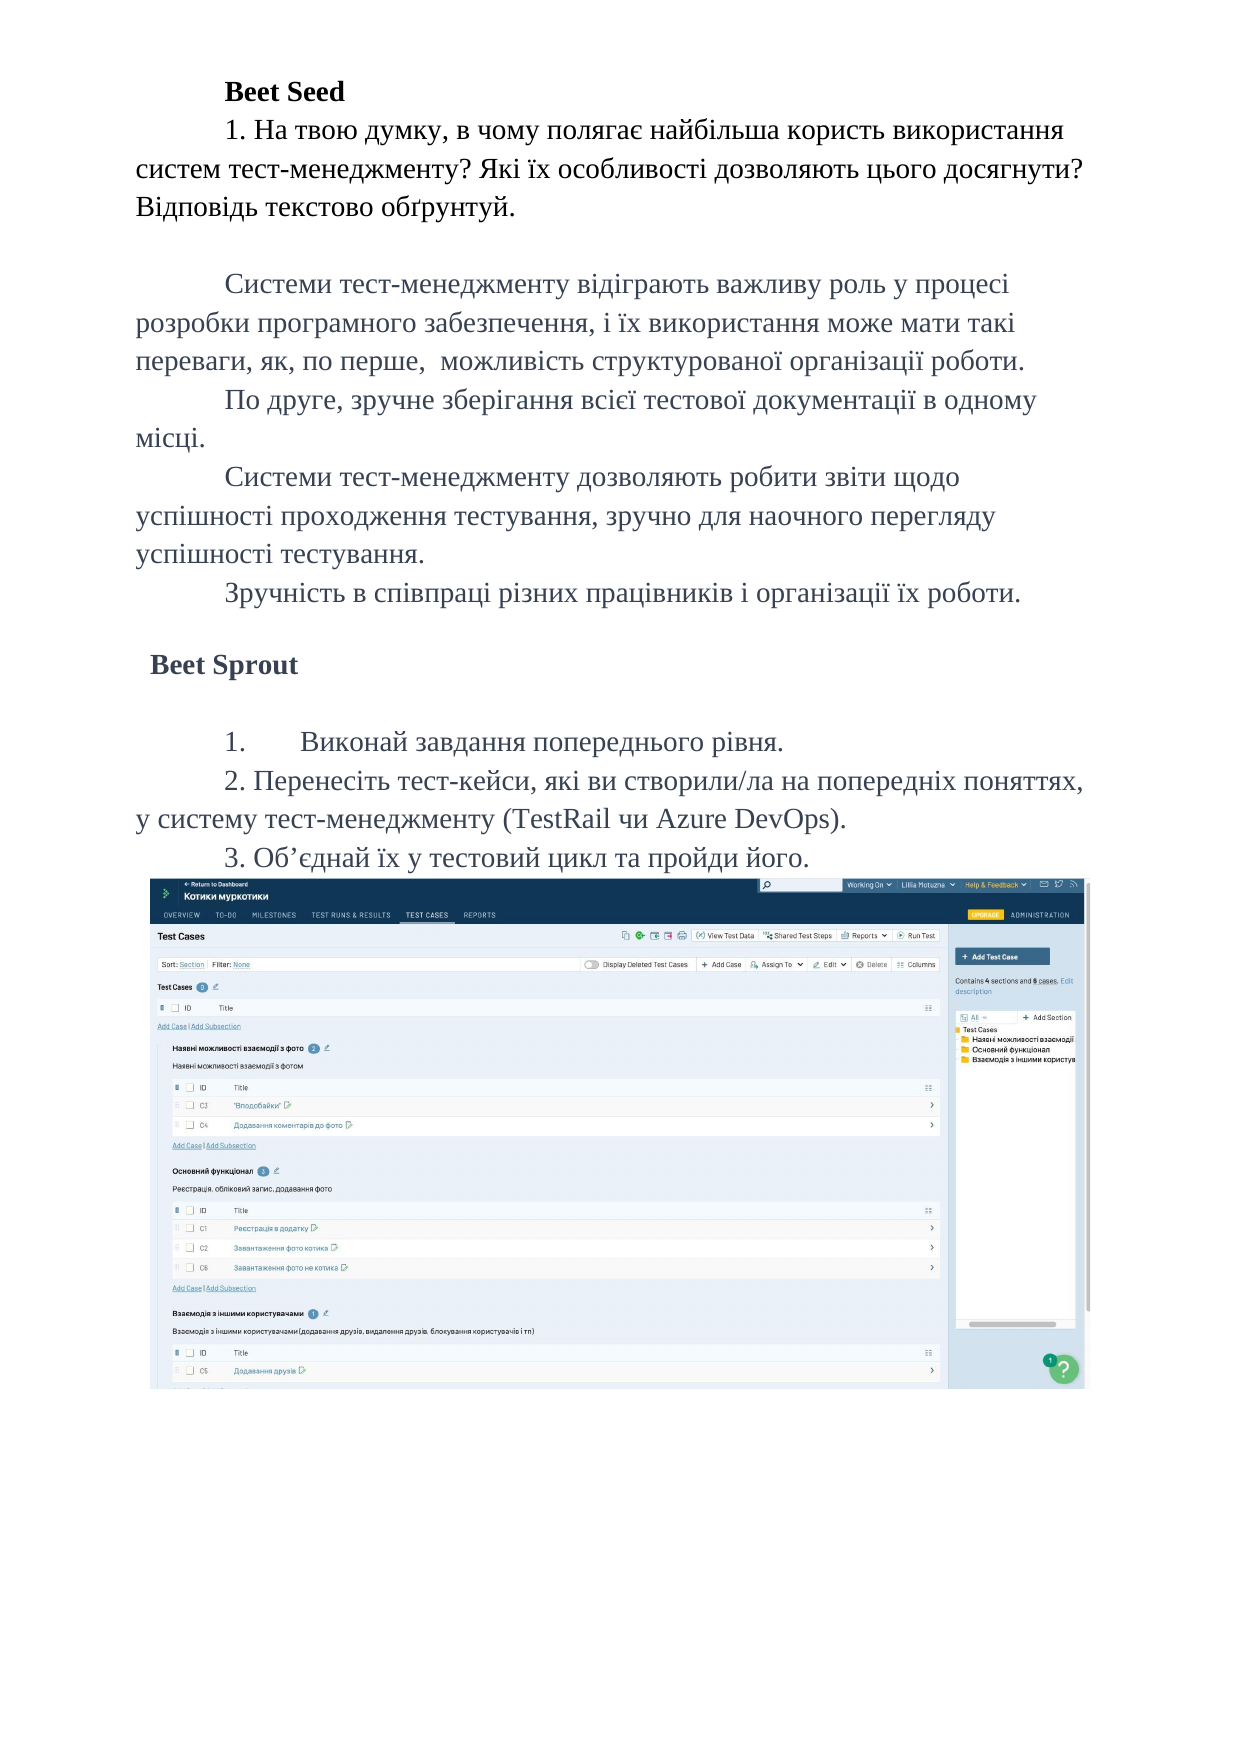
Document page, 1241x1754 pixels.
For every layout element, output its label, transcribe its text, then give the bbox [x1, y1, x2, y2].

text 1. На твою думку, в чому полягає найбільша користь використання систем тест-менеджменту? Які їх особливості дозволяють цього досягнути? Відповідь текстово обґрунтуй. [135, 112, 1090, 223]
text 3. Об’єднай їх у тестовий цикл та пройди його. [135, 840, 1090, 873]
text Beet Sprout [150, 647, 1090, 681]
picture [150, 878, 1091, 1389]
text По друге, зручне зберігання всієї тестової документації в одному місці. [135, 382, 1090, 454]
text Системи тест-менеджменту відіграють важливу роль у процесі розробки програмного забезпечення, і їх використання може мати такі переваги, як, по перше, можливість структурованої організації роботи. [135, 266, 1090, 377]
text Beet Seed [135, 74, 1090, 107]
text Системи тест-менеджменту дозволяють робити звіти щодо успішності проходження тестування, зручно для наочного перегляду успішності тестування. [135, 459, 1090, 570]
text Зручність в співпраці різних працівників і організації їх роботи. [135, 575, 1090, 608]
text 2. Перенесіть тест-кейси, які ви створили/ла на попередніх поняттях, у систему тест-менеджменту (TestRail чи Azure DevOps). [135, 763, 1090, 835]
list Виконай завдання попереднього рівня. [135, 724, 1090, 758]
